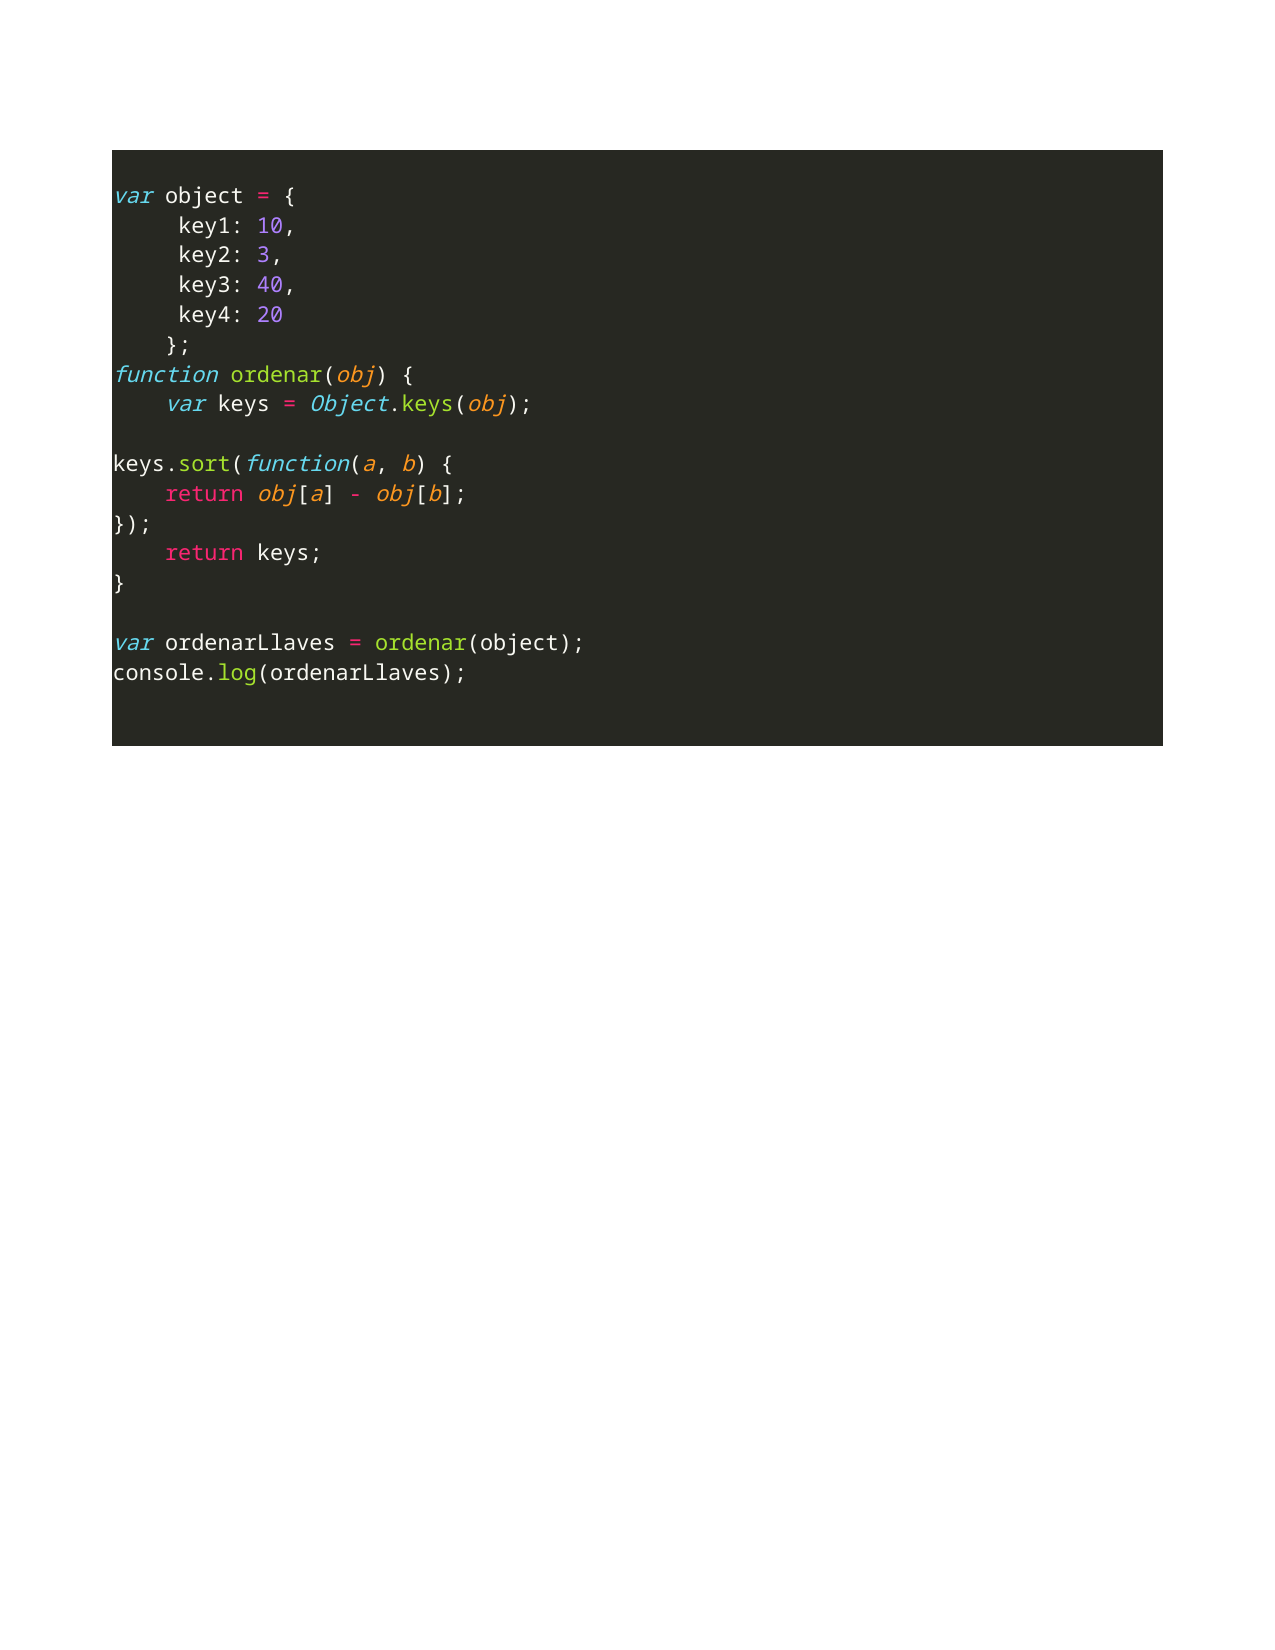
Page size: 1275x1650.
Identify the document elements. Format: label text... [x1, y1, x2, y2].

text console.log(ordenarLlaves); [112, 656, 1163, 686]
text var ordenarLlaves = ordenar(object); [112, 627, 1163, 656]
text }); [112, 507, 1163, 537]
text function ordenar(obj) { [112, 358, 1163, 388]
text return obj[a] - obj[b]; [112, 478, 1163, 507]
text } [112, 567, 1163, 597]
text key2: 3, [112, 239, 1163, 269]
text key4: 20 [112, 299, 1163, 329]
text return keys; [112, 537, 1163, 567]
text keys.sort(function(a, b) { [112, 448, 1163, 478]
text var object = { [112, 180, 1163, 209]
text key1: 10, [112, 209, 1163, 239]
text }; [112, 329, 1163, 358]
text key3: 40, [112, 269, 1163, 299]
text var keys = Object.keys(obj); [112, 388, 1163, 418]
